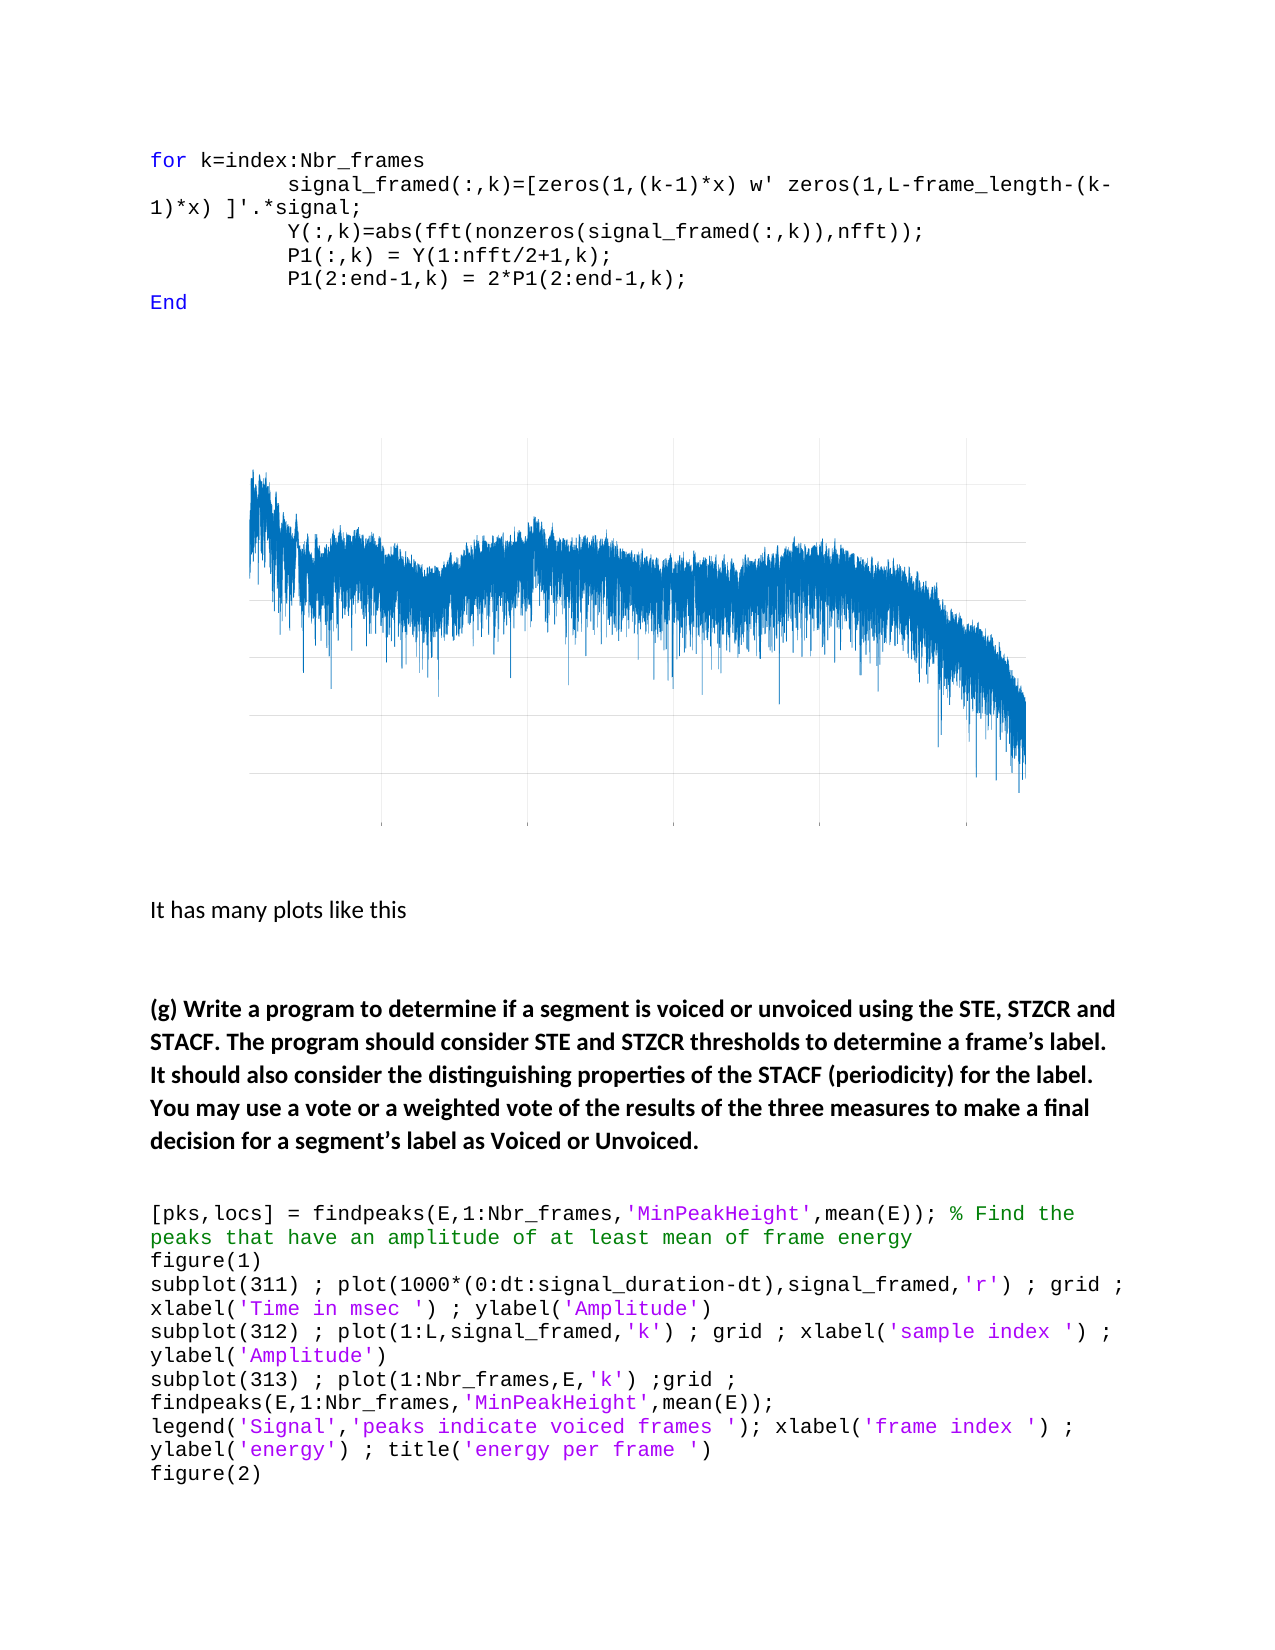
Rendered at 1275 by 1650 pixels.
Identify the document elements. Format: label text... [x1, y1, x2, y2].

text subplot(311) ; plot(1000*(0:dt:signal_duration-dt),signal_framed,'r') ; grid ; xlabel('Time in msec ') ; ylabel('Amplitude') [150, 1274, 1125, 1321]
text It has many plots like this [150, 894, 1125, 925]
text figure(2) [150, 1463, 1125, 1487]
text subplot(312) ; plot(1:L,signal_framed,'k') ; grid ; xlabel('sample index ') ; ylabel('Amplitude') [150, 1321, 1125, 1368]
text signal_framed(:,k)=[zeros(1,(k-1)*x) w' zeros(1,L-frame_length-(k-1)*x) ]'.*signal; [150, 174, 1125, 221]
text (g) Write a program to determine if a segment is voiced or unvoiced using the STE, STZCR and STACF. The program should consider STE and STZCR thresholds to determine a frame’s label. It should also consider the distinguishing properties of the STACF (periodicity) for the label. You may use a vote or a weighted vote of the results of the three measures to make a final decision for a segment’s label as Voiced or Unvoiced. [150, 993, 1125, 1156]
text legend('Signal','peaks indicate voiced frames '); xlabel('frame index ') ; ylabel('energy') ; title('energy per frame ') [150, 1416, 1125, 1463]
text Y(:,k)=abs(fft(nonzeros(signal_framed(:,k)),nfft)); [150, 221, 1125, 244]
text subplot(313) ; plot(1:Nbr_frames,E,'k') ;grid ; [150, 1368, 1125, 1392]
text figure(1) [150, 1250, 1125, 1274]
text for k=index:Nbr_frames [150, 150, 1125, 174]
text P1(:,k) = Y(1:nfft/2+1,k); [150, 244, 1125, 268]
text P1(2:end-1,k) = 2*P1(2:end-1,k); [150, 268, 1125, 292]
text End [150, 292, 1125, 316]
text [pks,locs] = findpeaks(E,1:Nbr_frames,'MinPeakHeight',mean(E)); % Find the peaks that have an amplitude of at least mean of frame energy [150, 1203, 1125, 1250]
picture [249, 438, 1026, 826]
text findpeaks(E,1:Nbr_frames,'MinPeakHeight',mean(E)); [150, 1392, 1125, 1416]
